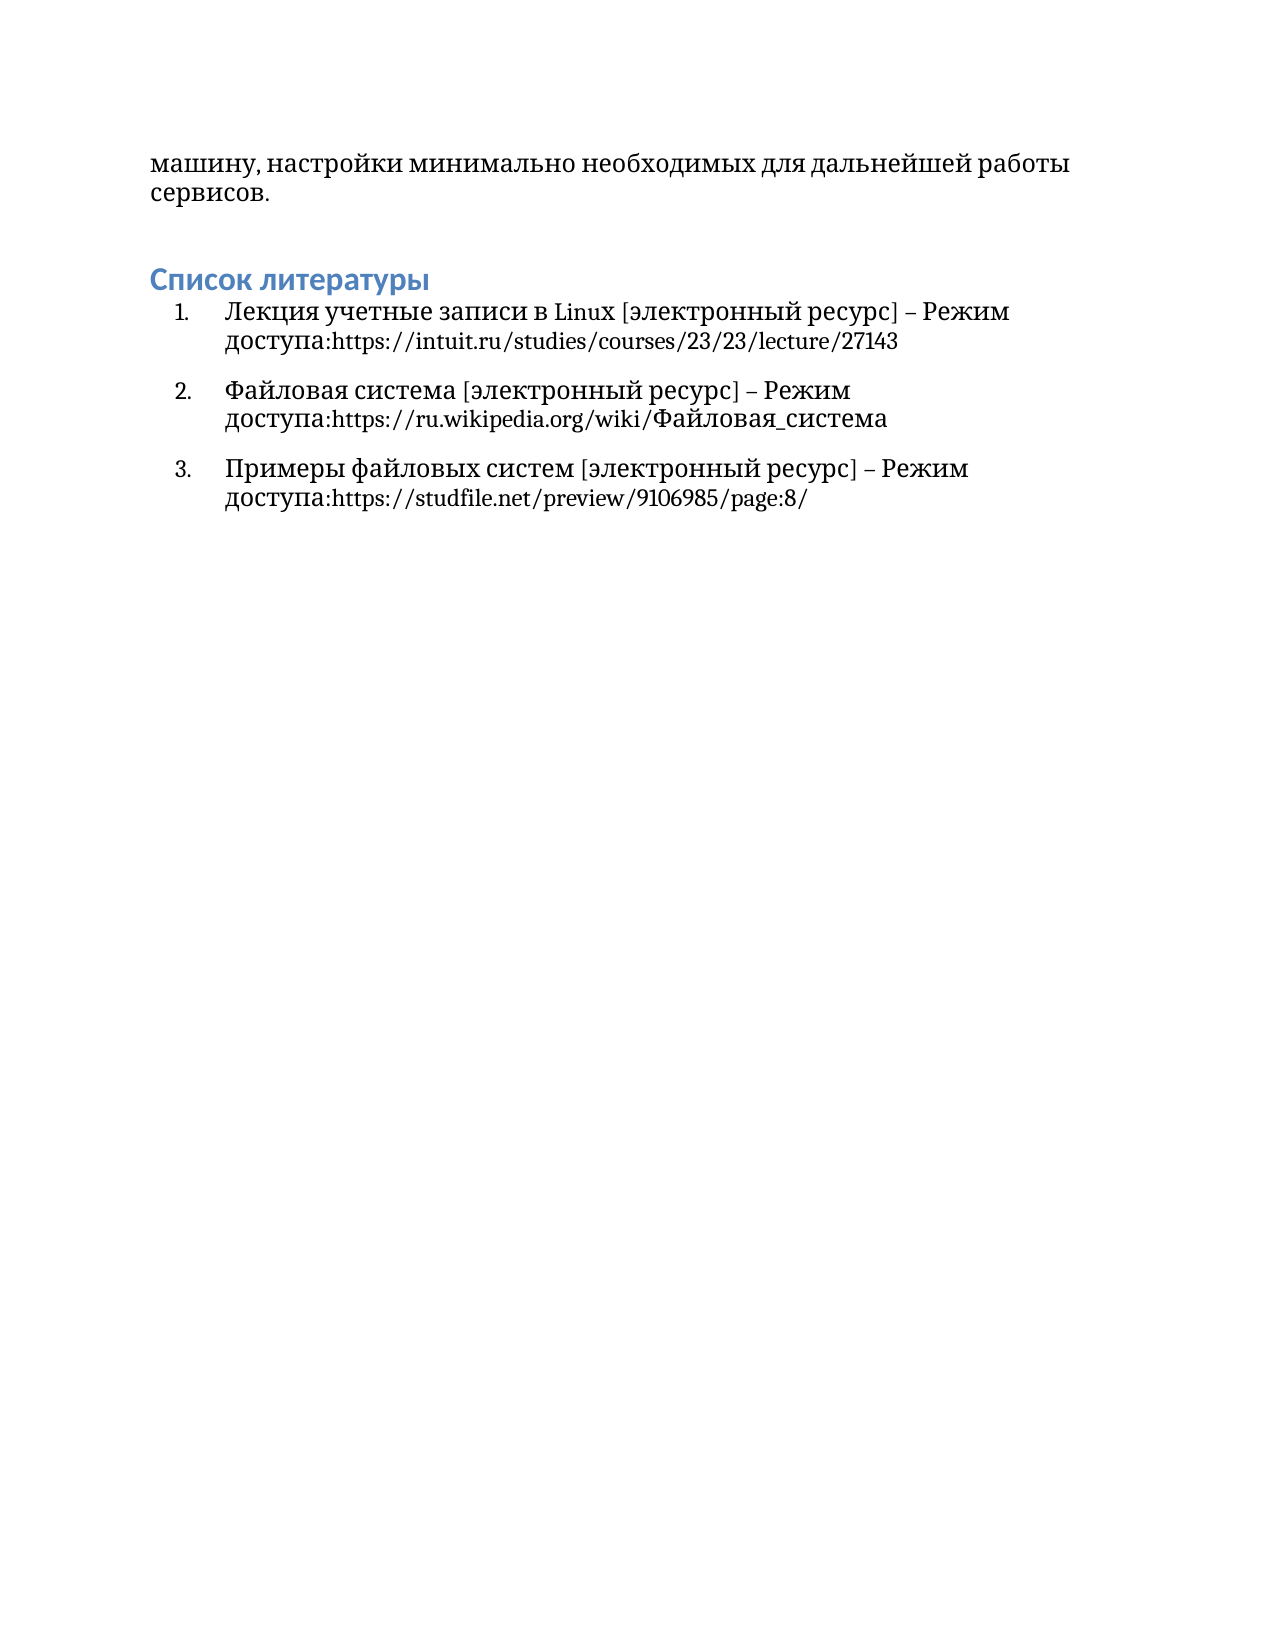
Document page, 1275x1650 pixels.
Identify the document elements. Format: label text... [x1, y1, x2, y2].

list Примеры файловых систем [электронный ресурс] – Режим доступа:https://studfile.net/preview/9106985/page:8/ [175, 455, 1125, 512]
subtitle Список литературы [150, 257, 1125, 298]
list Лекция учетные записи в Linuх [электронный ресурс] – Режим доступа:https://intuit.ru/studies/courses/23/23/lecture/27143 [175, 298, 1125, 356]
list Файловая система [электронный ресурс] – Режим доступа:https://ru.wikipedia.org/wiki/Файловая_система [175, 377, 1125, 434]
